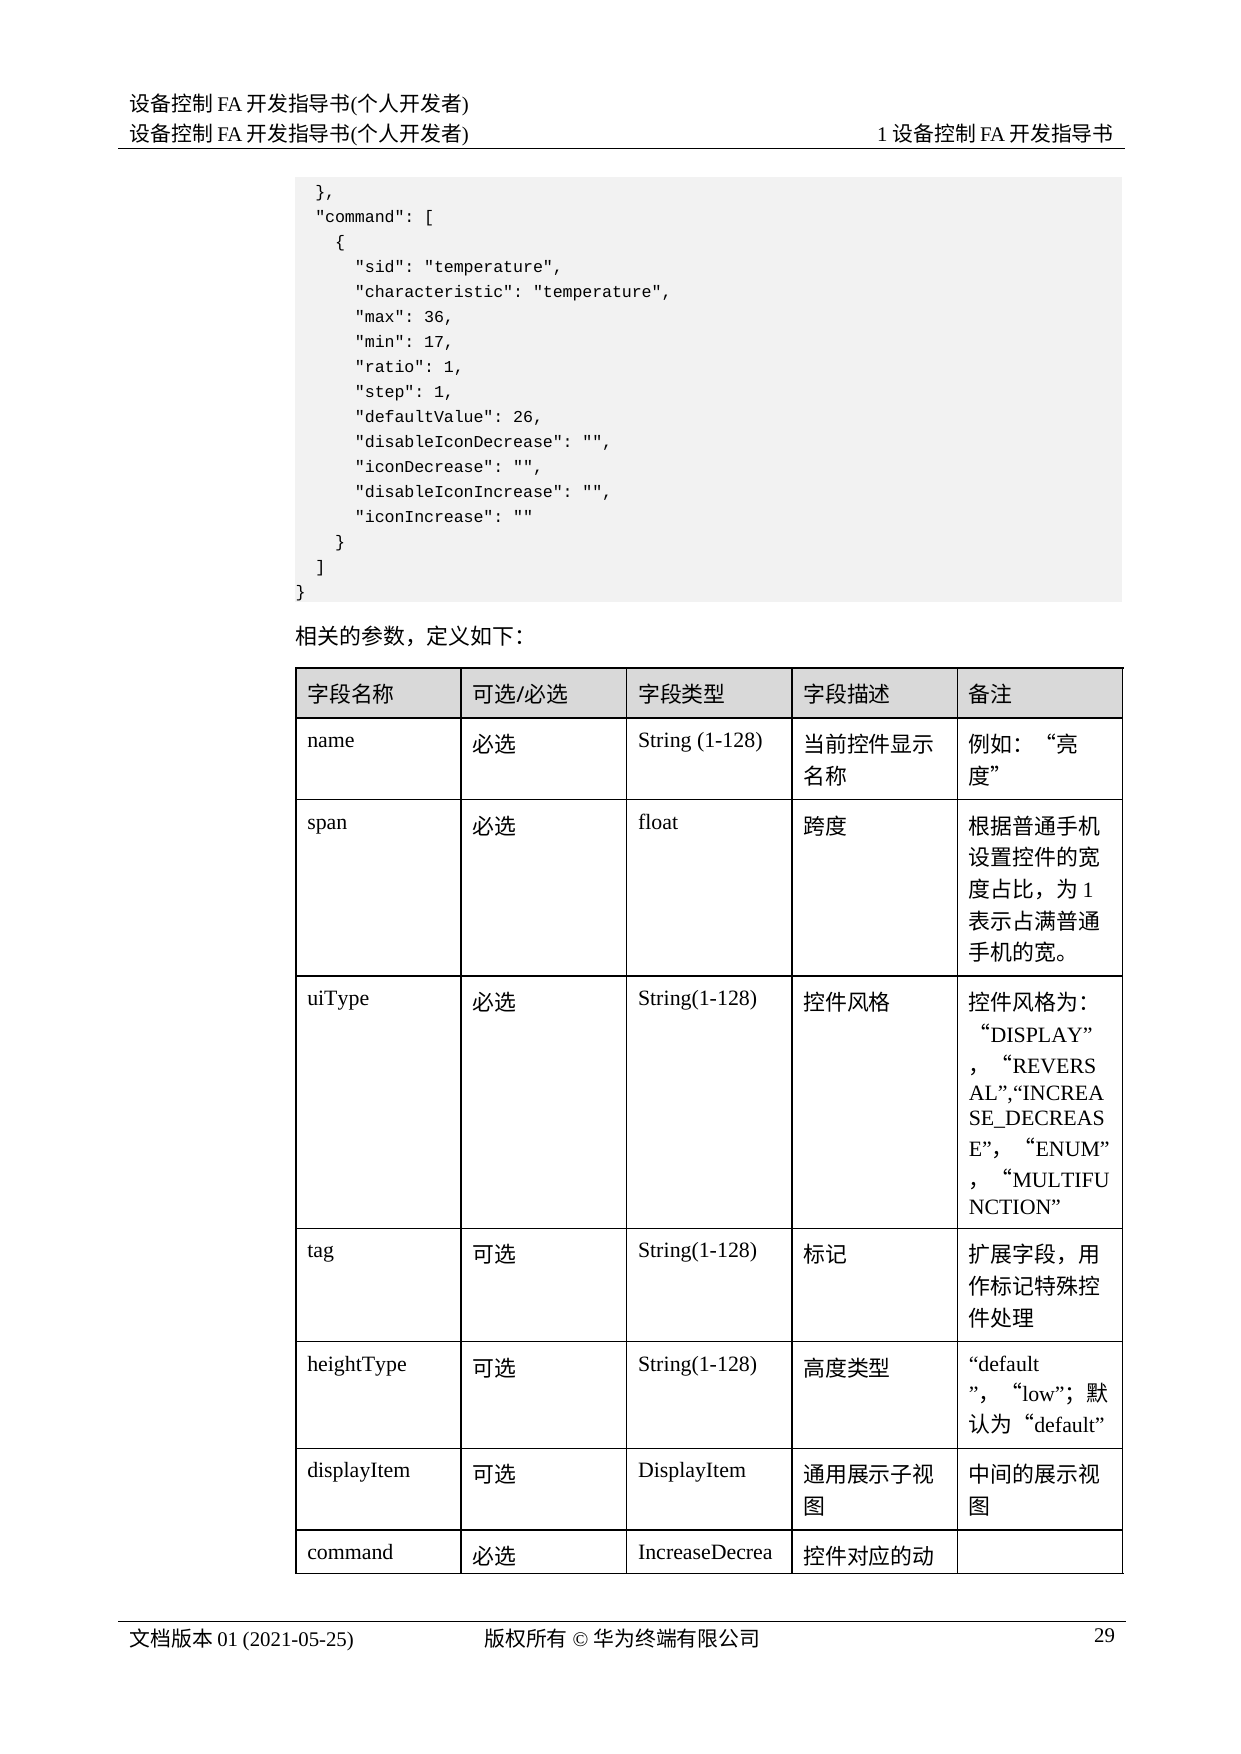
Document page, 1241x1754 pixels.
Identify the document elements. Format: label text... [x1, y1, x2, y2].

table_cell 控件风格为：“DISPLAY” ，“REVERSAL”,“INCREASE_DECREASE”，“ENUM” ，“MULTIFUNCTION” [958, 977, 1122, 1227]
table_cell String(1-128) [627, 1342, 791, 1447]
table_cell 扩展字段，用作标记特殊控件处理 [958, 1229, 1122, 1341]
table_cell String(1-128) [627, 1229, 791, 1341]
table_cell 例如：“亮度” [958, 719, 1122, 799]
table_cell String (1-128) [627, 719, 791, 799]
table_header 字段类型 [627, 669, 791, 717]
table_cell IncreaseDecreaseCommand[] [627, 1531, 791, 1572]
table_cell DisplayItem [627, 1449, 791, 1529]
table_cell 可选 [462, 1342, 626, 1447]
table_cell name [297, 719, 460, 799]
table_cell 可选 [462, 1229, 626, 1341]
table_cell 控件风格 [793, 977, 957, 1227]
table_cell 根据普通手机设置控件的宽度占比，为1表示占满普通手机的宽。 [958, 800, 1122, 975]
table_cell 跨度 [793, 800, 957, 975]
table_header 字段描述 [793, 669, 957, 717]
text 相关的参数，定义如下： [295, 619, 1122, 651]
table_cell 必选 [462, 1531, 626, 1572]
table_cell [958, 1531, 1122, 1572]
table_cell 标记 [793, 1229, 957, 1341]
table_cell String(1-128) [627, 977, 791, 1227]
table_cell 通用展示子视图 [793, 1449, 957, 1529]
table_cell 必选 [462, 977, 626, 1227]
table_cell float [627, 800, 791, 975]
table_cell 当前控件显示名称 [793, 719, 957, 799]
table_cell 控件对应的动作数组 [793, 1531, 957, 1572]
table_cell 必选 [462, 800, 626, 975]
table_cell displayItem [297, 1449, 460, 1529]
table_cell tag [297, 1229, 460, 1341]
table_cell span [297, 800, 460, 975]
table_cell “default”，“low”；默认为“default” [958, 1342, 1122, 1447]
table_cell heightType [297, 1342, 460, 1447]
table_cell command [297, 1531, 460, 1572]
table_cell 可选 [462, 1449, 626, 1529]
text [295, 177, 1122, 602]
table_header 可选/必选 [462, 669, 626, 717]
table_cell 中间的展示视图 [958, 1449, 1122, 1529]
table_cell 高度类型 [793, 1342, 957, 1447]
table_cell 必选 [462, 719, 626, 799]
table_cell uiType [297, 977, 460, 1227]
table_header 备注 [958, 669, 1122, 717]
table_header 字段名称 [297, 669, 460, 717]
